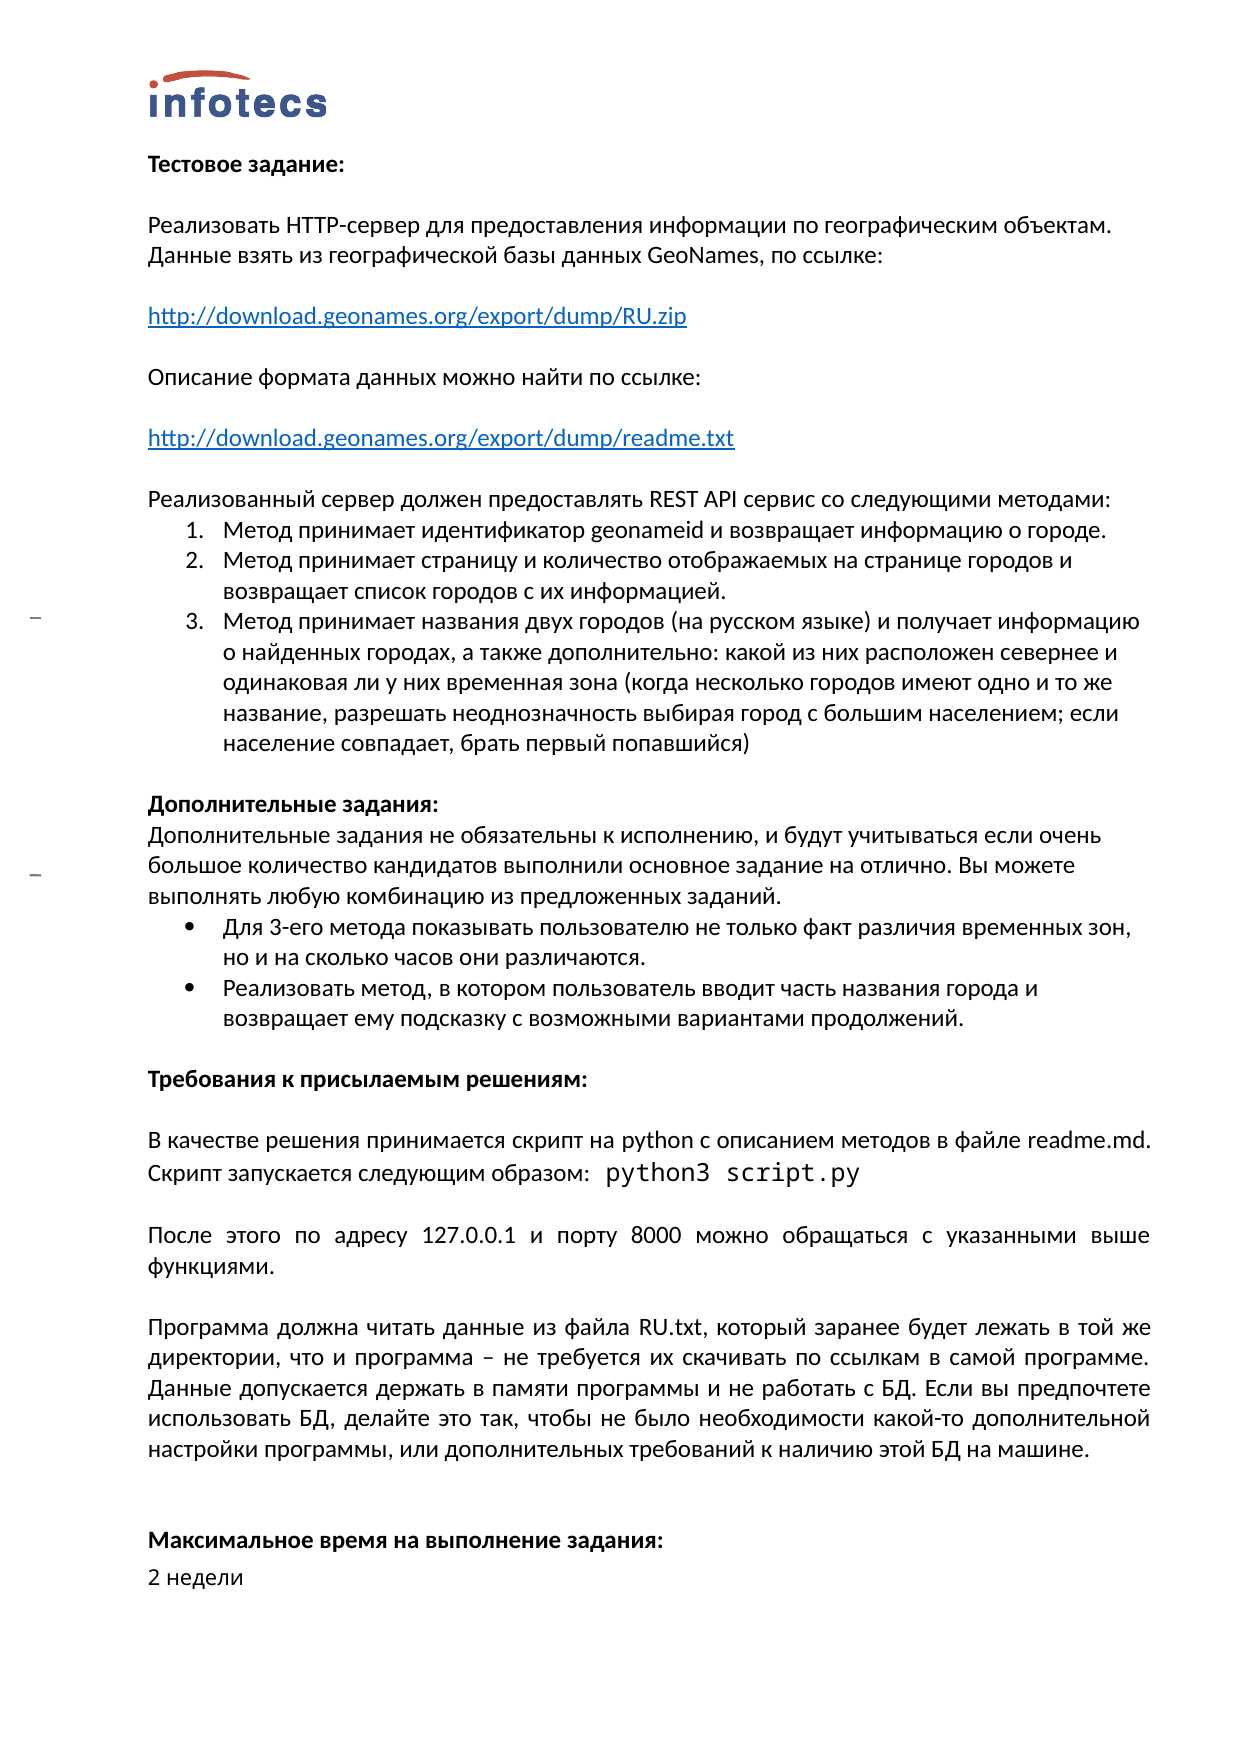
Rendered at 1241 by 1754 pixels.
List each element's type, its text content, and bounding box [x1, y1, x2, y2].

text В качестве решения принимается скрипт на python с описанием методов в файле readme.md. Скрипт запускается следующим образом: python3 script.py [148, 1124, 1152, 1189]
text http://download.geonames.org/export/dump/RU.zip [148, 300, 1152, 331]
text Тестовое задание: [148, 148, 1152, 178]
text Программа должна читать данные из файла RU.txt, который заранее будет лежать в той же директории, что и программа – не требуется их скачивать по ссылкам в самой программе. Данные допускается держать в памяти программы и не работать с БД. Если вы предпочтете использовать БД, делайте это так, чтобы не было необходимости какой-то дополнительной настройки программы, или дополнительных требований к наличию этой БД на машине. [148, 1311, 1152, 1464]
list Метод принимает страницу и количество отображаемых на странице городов и возвращает список городов с их информацией. [185, 544, 1152, 606]
list Метод принимает названия двух городов (на русском языке) и получает информацию о найденных городах, а также дополнительно: какой из них расположен севернее и одинаковая ли у них временная зона (когда несколько городов имеют одно и то же название, разрешать неоднозначность выбирая город с большим населением; если население совпадает, брать первый попавшийся) [185, 606, 1152, 758]
list Реализовать метод, в котором пользователь вводит часть названия города и возвращает ему подсказку с возможными вариантами продолжений. [185, 972, 1152, 1033]
text 2 недели [148, 1561, 886, 1591]
text Дополнительные задания: [148, 789, 1152, 819]
text Данные взять из географической базы данных GeoNames, по ссылке: [148, 239, 1152, 270]
text Дополнительные задания не обязательны к исполнению, и будут учитываться если очень большое количество кандидатов выполнили основное задание на отлично. Вы можете выполнять любую комбинацию из предложенных заданий. [148, 819, 1152, 911]
text http://download.geonames.org/export/dump/readme.txt [148, 422, 1152, 453]
text Описание формата данных можно найти по ссылке: [148, 361, 1152, 392]
picture [148, 70, 327, 118]
text Реализовать HTTP-сервер для предоставления информации по географическим объектам. [148, 209, 1152, 239]
list Метод принимает идентификатор geonameid и возвращает информацию о городе. [185, 514, 1152, 544]
text После этого по адресу 127.0.0.1 и порту 8000 можно обращаться с указанными выше функциями. [148, 1219, 1152, 1281]
list Для 3-его метода показывать пользователю не только факт различия временных зон, но и на сколько часов они различаются. [185, 911, 1152, 972]
text Реализованный сервер должен предоставлять REST API сервис со следующими методами: [148, 483, 1152, 514]
text Требования к присылаемым решениям: [148, 1063, 1152, 1094]
text Максимальное время на выполнение задания: [148, 1525, 1152, 1555]
